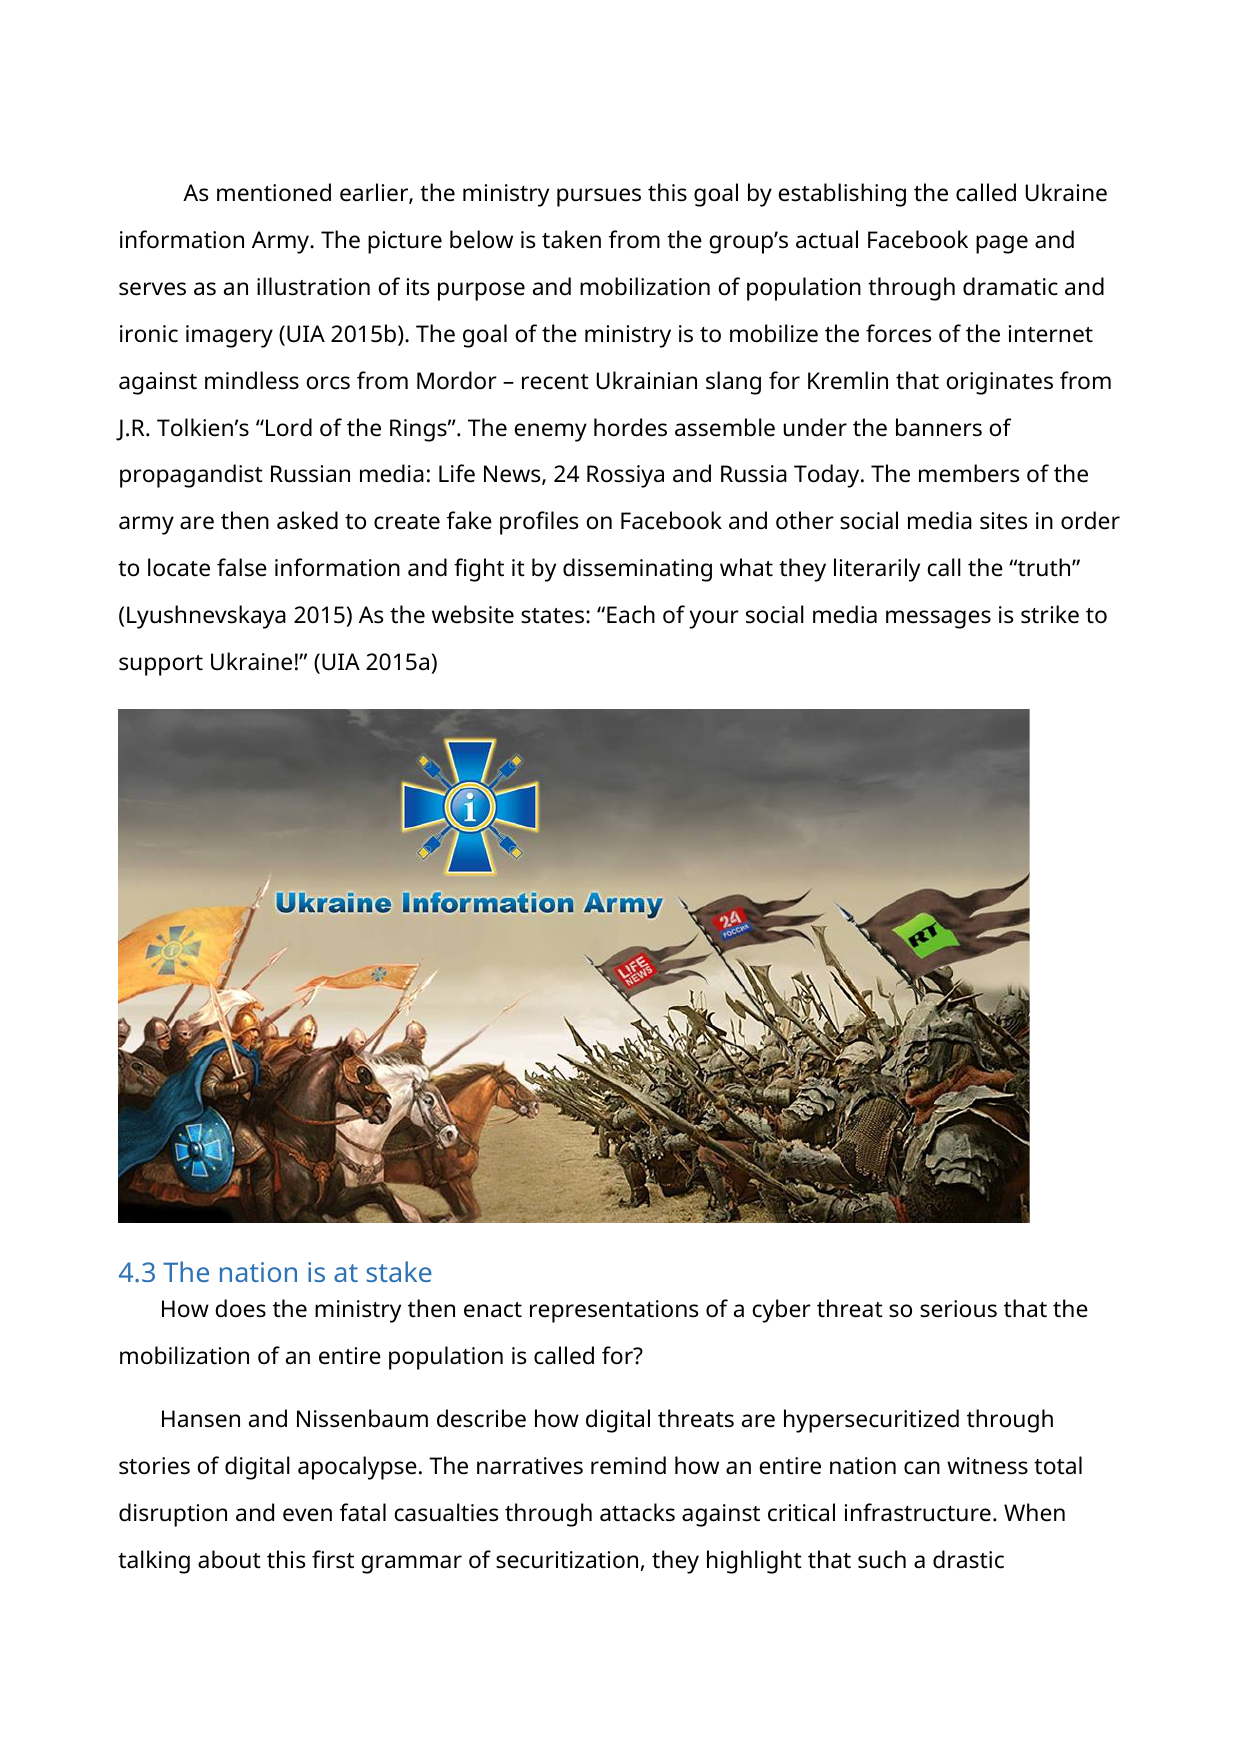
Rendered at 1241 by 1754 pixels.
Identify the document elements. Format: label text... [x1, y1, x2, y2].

picture [118, 709, 1030, 1223]
text As mentioned earlier, the ministry pursues this goal by establishing the called Ukraine information Army. The picture below is taken from the group’s actual Facebook page and serves as an illustration of its purpose and mobilization of population through dramatic and ironic imagery (UIA 2015b). The goal of the ministry is to mobilize the forces of the internet against mindless orcs from Mordor – recent Ukrainian slang for Kremlin that originates from J.R. Tolkien’s “Lord of the Rings”. The enemy hordes assemble under the banners of propagandist Russian media: Life News, 24 Rossiya and Russia Today. The members of the army are then asked to create fake profiles on Facebook and other social media sites in order to locate false information and fight it by disseminating what they literarily call the “truth” (Lyushnevskaya 2015) As the website states: “Each of your social media messages is strike to support Ukraine!” (UIA 2015a) [118, 177, 1122, 677]
text How does the ministry then enact representations of a cyber threat so serious that the mobilization of an entire population is called for? [118, 1293, 1122, 1371]
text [118, 1403, 1122, 1575]
subtitle 4.3 The nation is at stake [118, 1253, 1122, 1290]
